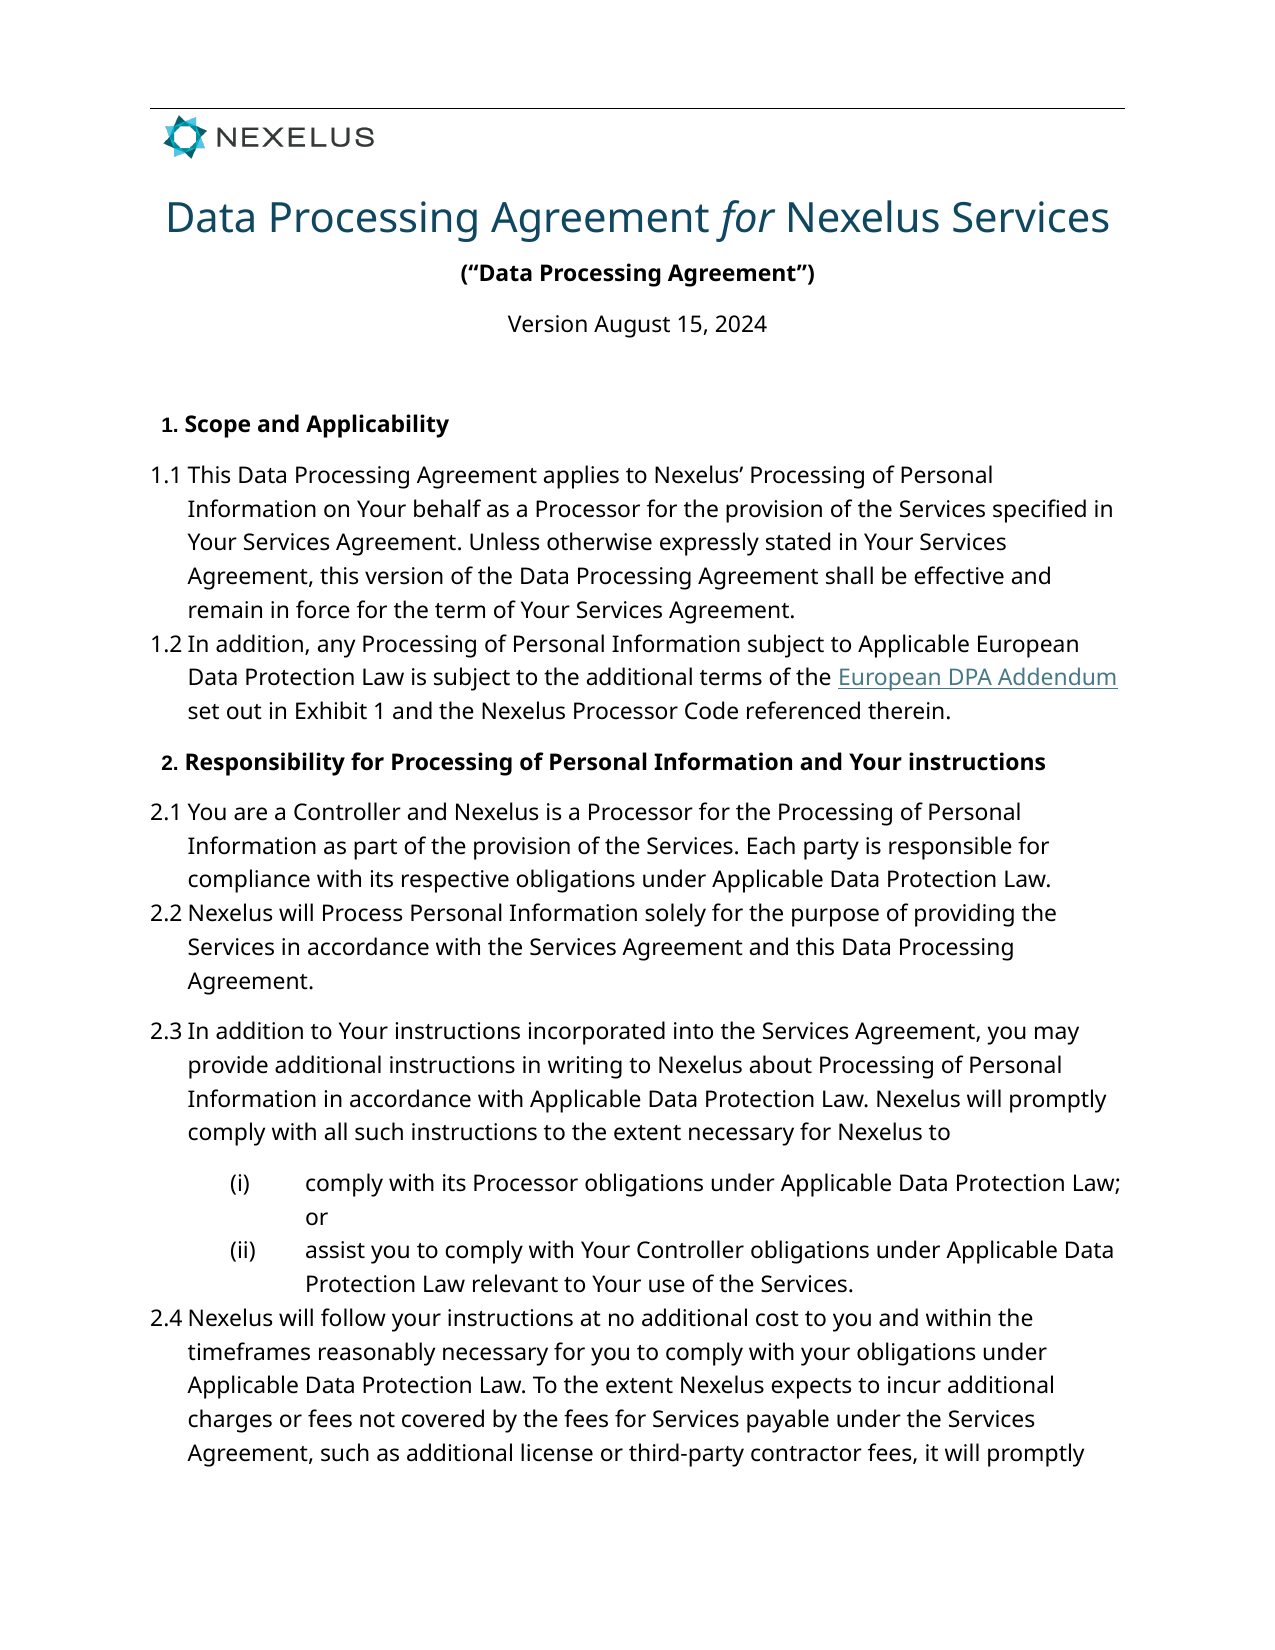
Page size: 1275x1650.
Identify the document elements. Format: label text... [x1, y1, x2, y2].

picture [150, 103, 382, 172]
list Scope and Applicability [161, 408, 1125, 439]
text Version August 15, 2024 [150, 307, 1125, 339]
list Nexelus will Process Personal Information solely for the purpose of providing the Services in accordance with the Services Agreement and this Data Processing Agreement. [150, 897, 1125, 996]
list comply with its Processor obligations under Applicable Data Protection Law; or [230, 1167, 1125, 1232]
list In addition to Your instructions incorporated into the Services Agreement, you may provide additional instructions in writing to Nexelus about Processing of Personal Information in accordance with Applicable Data Protection Law. Nexelus will promptly comply with all such instructions to the extent necessary for Nexelus to [150, 1015, 1125, 1147]
subtitle Data Processing Agreement for Nexelus Services [150, 187, 1125, 244]
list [150, 1302, 1125, 1468]
list This Data Processing Agreement applies to Nexelus’ Processing of Personal Information on Your behalf as a Processor for the provision of the Services specified in Your Services Agreement. Unless otherwise expressly stated in Your Services Agreement, this version of the Data Processing Agreement shall be effective and remain in force for the term of Your Services Agreement. [150, 459, 1125, 625]
list assist you to comply with Your Controller obligations under Applicable Data Protection Law relevant to Your use of the Services. [230, 1234, 1125, 1299]
text (“Data Processing Agreement”) [150, 257, 1125, 288]
list You are a Controller and Nexelus is a Processor for the Processing of Personal Information as part of the provision of the Services. Each party is responsible for compliance with its respective obligations under Applicable Data Protection Law. [150, 796, 1125, 894]
list In addition, any Processing of Personal Information subject to Applicable European Data Protection Law is subject to the additional terms of the European DPA Addendum set out in Exhibit 1 and the Nexelus Processor Code referenced therein. [150, 627, 1125, 726]
list Responsibility for Processing of Personal Information and Your instructions [161, 745, 1125, 777]
